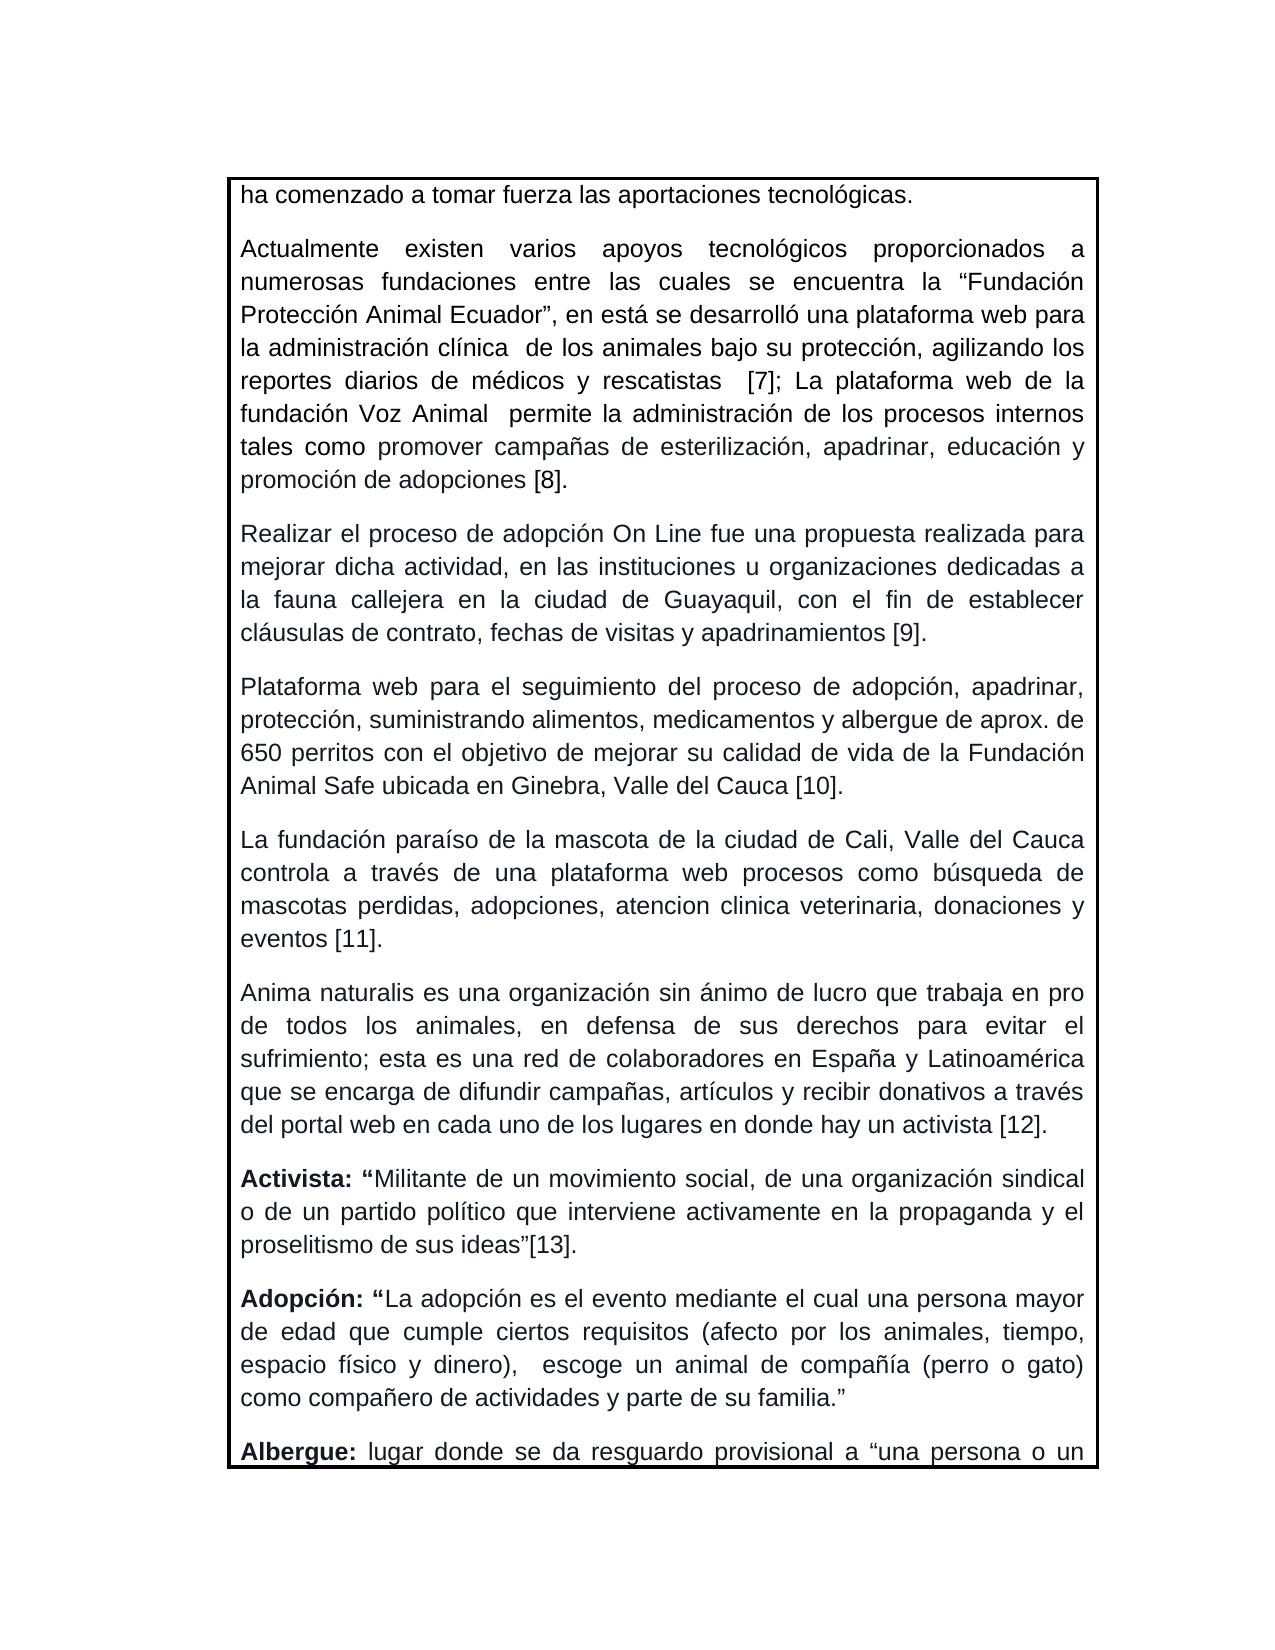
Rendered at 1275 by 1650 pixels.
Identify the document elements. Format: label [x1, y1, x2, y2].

table_cell [231, 180, 1096, 1465]
